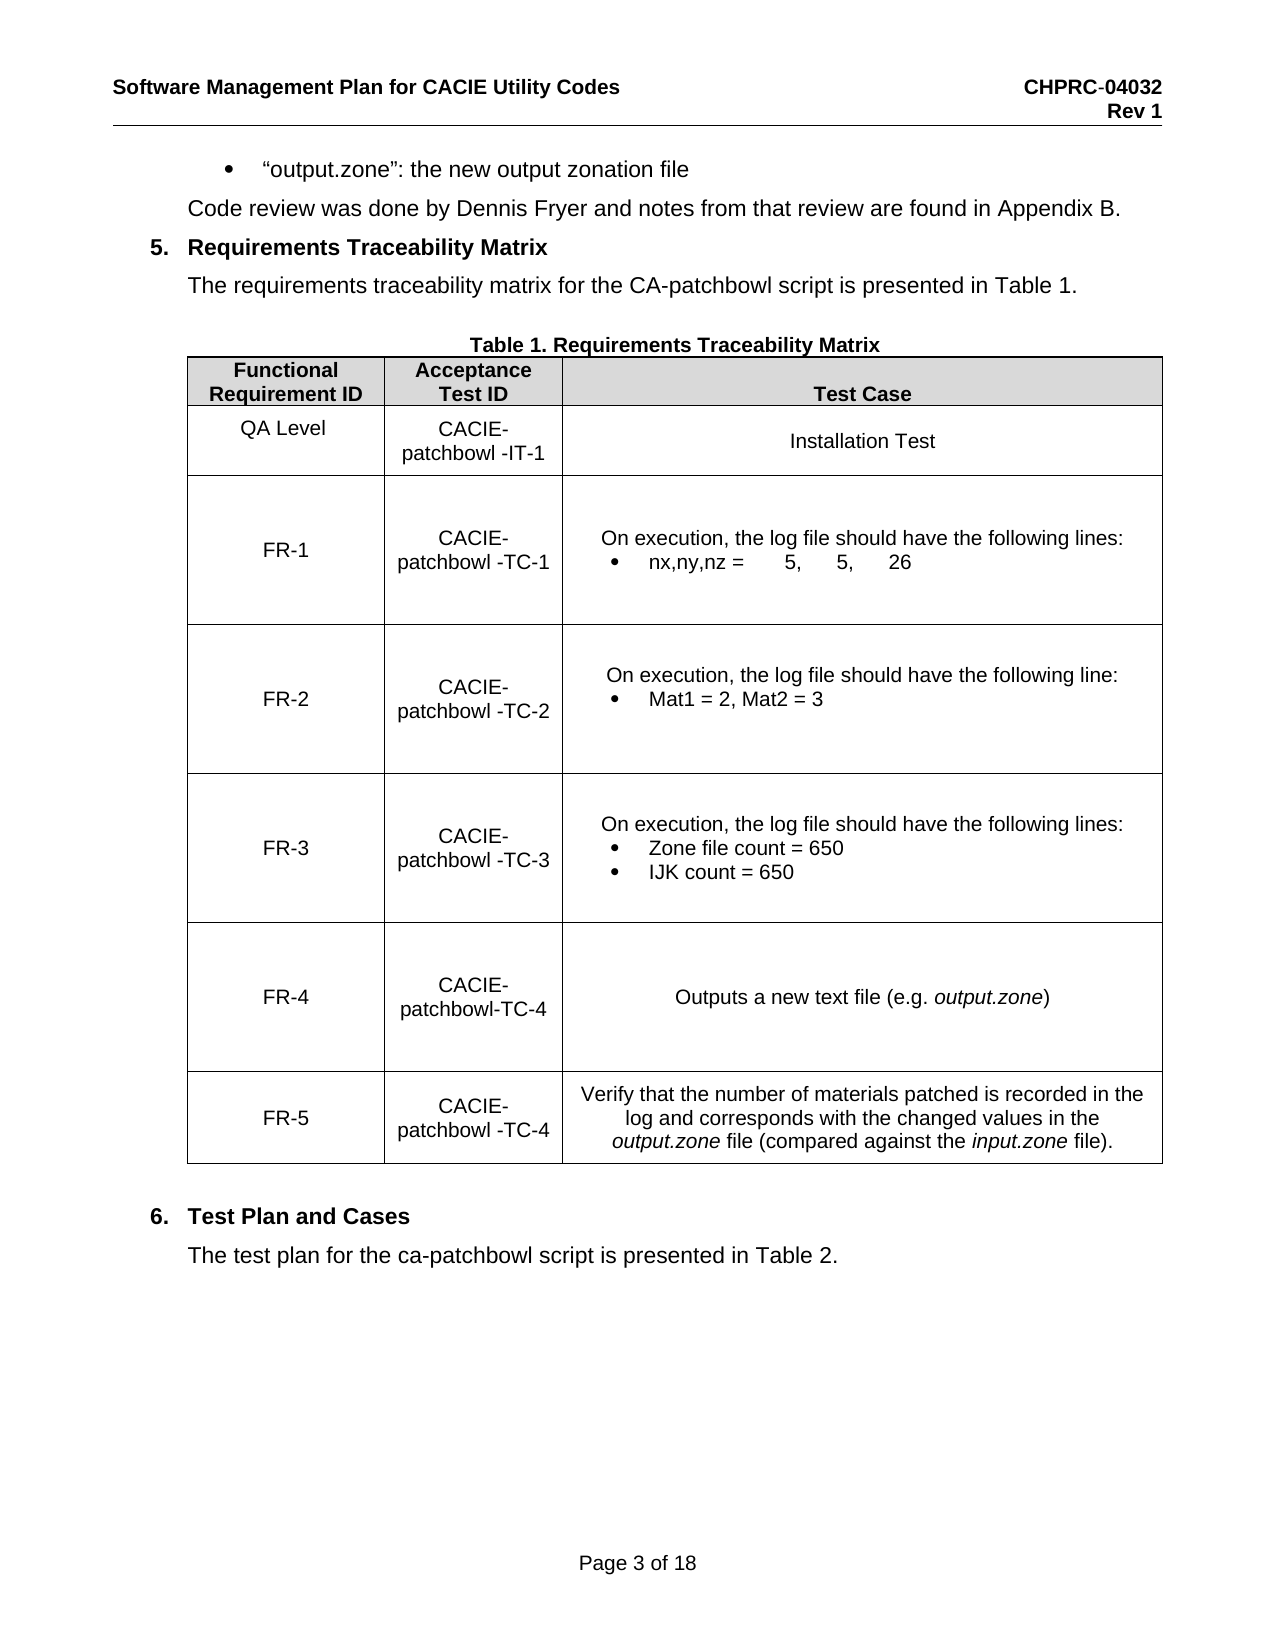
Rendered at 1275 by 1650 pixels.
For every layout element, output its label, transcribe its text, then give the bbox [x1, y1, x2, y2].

list “output.zone”: the new output zonation file [225, 156, 1162, 182]
list Requirements Traceability Matrix [150, 233, 1162, 260]
table_cell Functional Requirement ID [188, 358, 384, 405]
table_cell Installation Test [563, 406, 1162, 475]
text The test plan for the ca-patchbowl script is presented in Table 2. [187, 1242, 1162, 1268]
table_cell CACIE- patchbowl -TC-1 [385, 476, 562, 624]
table_cell Verify that the number of materials patched is recorded in the log and corresponds with the changed values in the output.zone file (compared against the input.zone file). [563, 1072, 1162, 1163]
text The requirements traceability matrix for the CA-patchbowl script is presented in Table 1. [187, 272, 1162, 299]
list Test Plan and Cases [150, 1203, 1162, 1229]
table_cell CACIE- patchbowl -TC-2 [385, 625, 562, 773]
table_cell FR-3 [188, 774, 384, 922]
table_cell CACIE- patchbowl -TC-4 [385, 1072, 562, 1163]
table_cell On execution, the log file should have the following lines: nx,ny,nz = 5, 5, 26 [563, 476, 1162, 624]
table_cell CACIE-patchbowl-TC-4 [385, 923, 562, 1071]
table_cell Acceptance Test ID [385, 358, 562, 405]
table_cell QA Level [188, 406, 384, 475]
table_cell FR-4 [188, 923, 384, 1071]
table_header Table 1. Requirements Traceability Matrix [188, 324, 1162, 356]
table_cell FR-1 [188, 476, 384, 624]
table_cell CACIE-patchbowl -IT-1 [385, 406, 562, 475]
table_cell On execution, the log file should have the following lines: Zone file count = 650 IJK count = 650 [563, 774, 1162, 922]
table_cell Test Case [563, 358, 1162, 405]
table_cell FR-2 [188, 625, 384, 773]
text Code review was done by Dennis Fryer and notes from that review are found in Appendix B. [187, 195, 1162, 221]
table_cell CACIE- patchbowl -TC-3 [385, 774, 562, 922]
table_cell Outputs a new text file (e.g. output.zone) [563, 923, 1162, 1071]
table_cell FR-5 [188, 1072, 384, 1163]
table_cell On execution, the log file should have the following line: Mat1 = 2, Mat2 = 3 [563, 625, 1162, 773]
